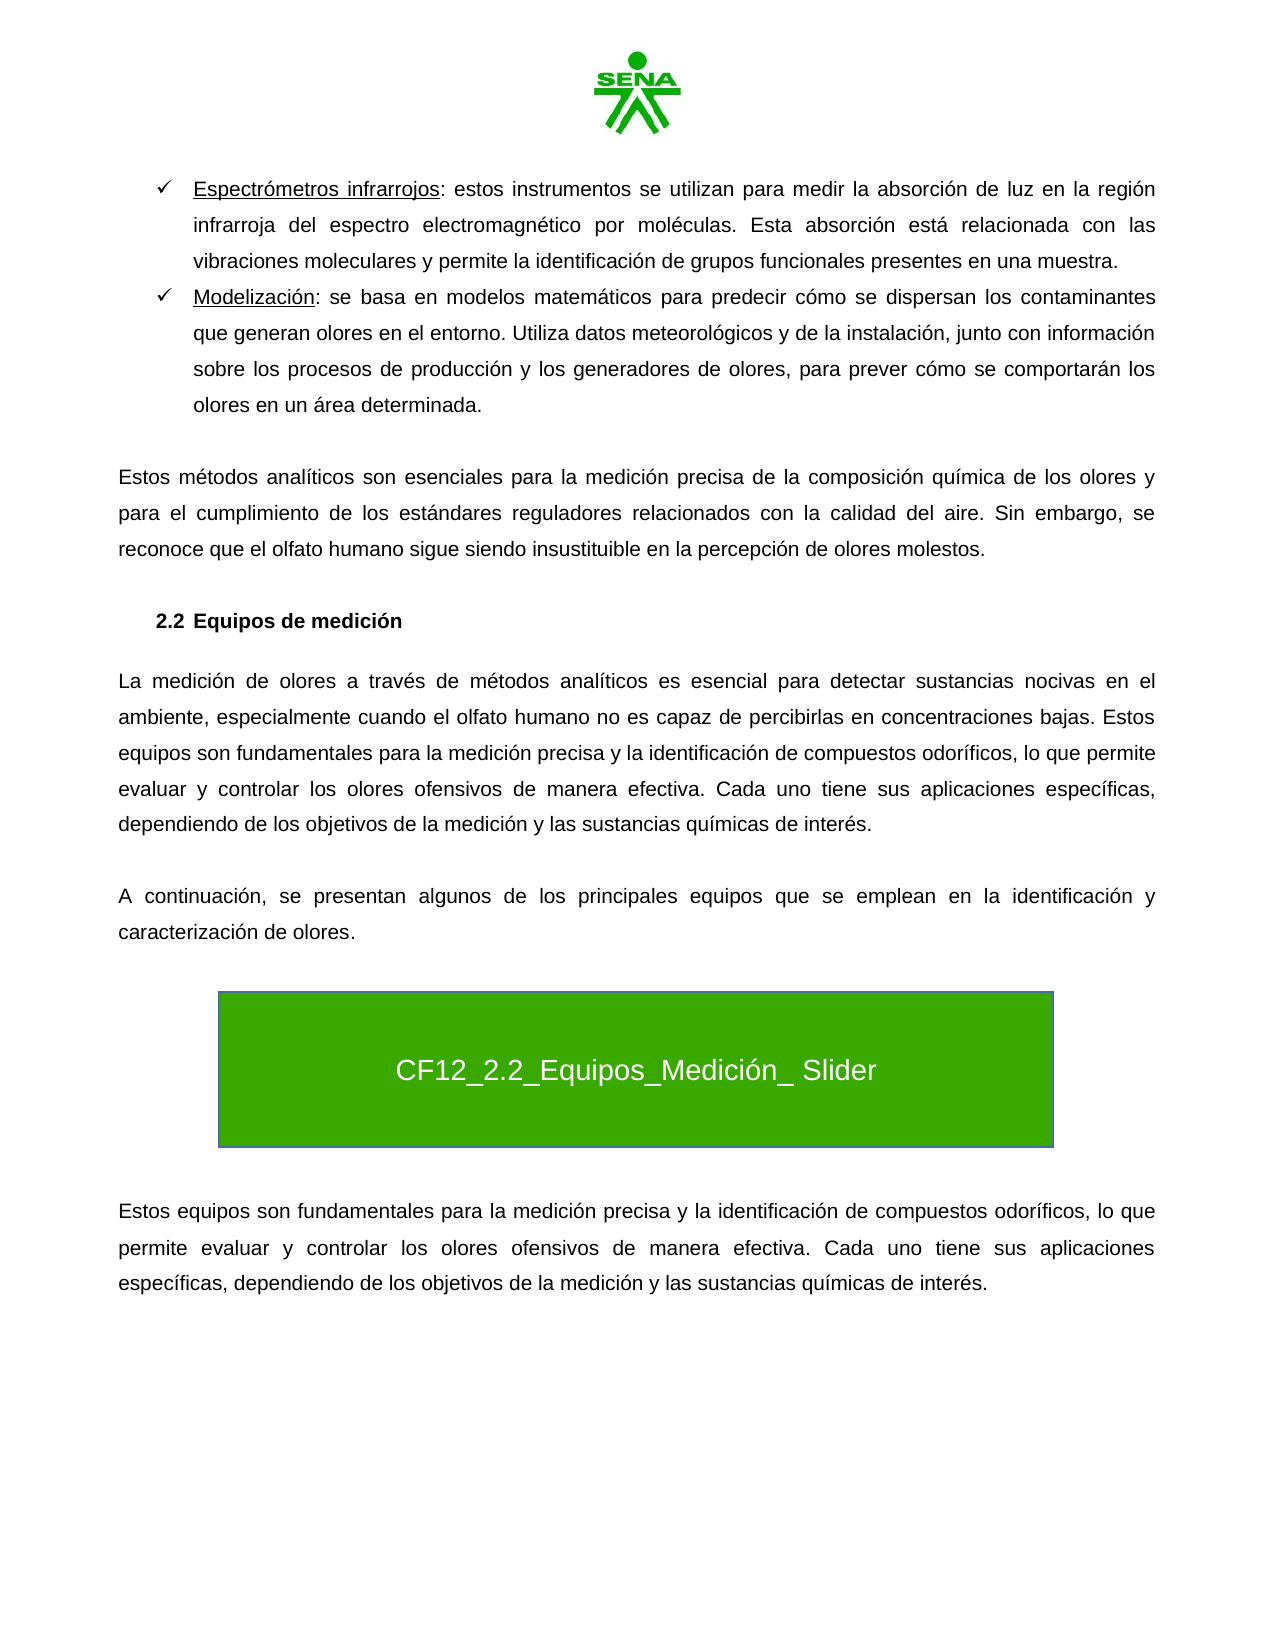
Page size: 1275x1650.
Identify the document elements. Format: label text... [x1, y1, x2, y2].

text Estos métodos analíticos son esenciales para la medición precisa de la composición química de los olores y para el cumplimiento de los estándares reguladores relacionados con la calidad del aire. Sin embargo, se reconoce que el olfato humano sigue siendo insustituible en la percepción de olores molestos. [118, 465, 1157, 561]
list Espectrómetros infrarrojos: estos instrumentos se utilizan para medir la absorción de luz en la región infrarroja del espectro electromagnético por moléculas. Esta absorción está relacionada con las vibraciones moleculares y permite la identificación de grupos funcionales presentes en una muestra. [156, 177, 1157, 273]
text Estos equipos son fundamentales para la medición precisa y la identificación de compuestos odoríficos, lo que permite evaluar y controlar los olores ofensivos de manera efectiva. Cada uno tiene sus aplicaciones específicas, dependiendo de los objetivos de la medición y las sustancias químicas de interés. [118, 1199, 1157, 1295]
text La medición de olores a través de métodos analíticos es esencial para detectar sustancias nocivas en el ambiente, especialmente cuando el olfato humano no es capaz de percibirlas en concentraciones bajas. Estos equipos son fundamentales para la medición precisa y la identificación de compuestos odoríficos, lo que permite evaluar y controlar los olores ofensivos de manera efectiva. Cada uno tiene sus aplicaciones específicas, dependiendo de los objetivos de la medición y las sustancias químicas de interés. [118, 668, 1157, 836]
subtitle Equipos de medición [156, 609, 1157, 633]
picture [588, 45, 687, 142]
list Modelización: se basa en modelos matemáticos para predecir cómo se dispersan los contaminantes que generan olores en el entorno. Utiliza datos meteorológicos y de la instalación, junto con información sobre los procesos de producción y los generadores de olores, para prever cómo se comportarán los olores en un área determinada. [156, 285, 1157, 417]
text A continuación, se presentan algunos de los principales equipos que se emplean en la identificación y caracterización de olores. [118, 884, 1157, 944]
